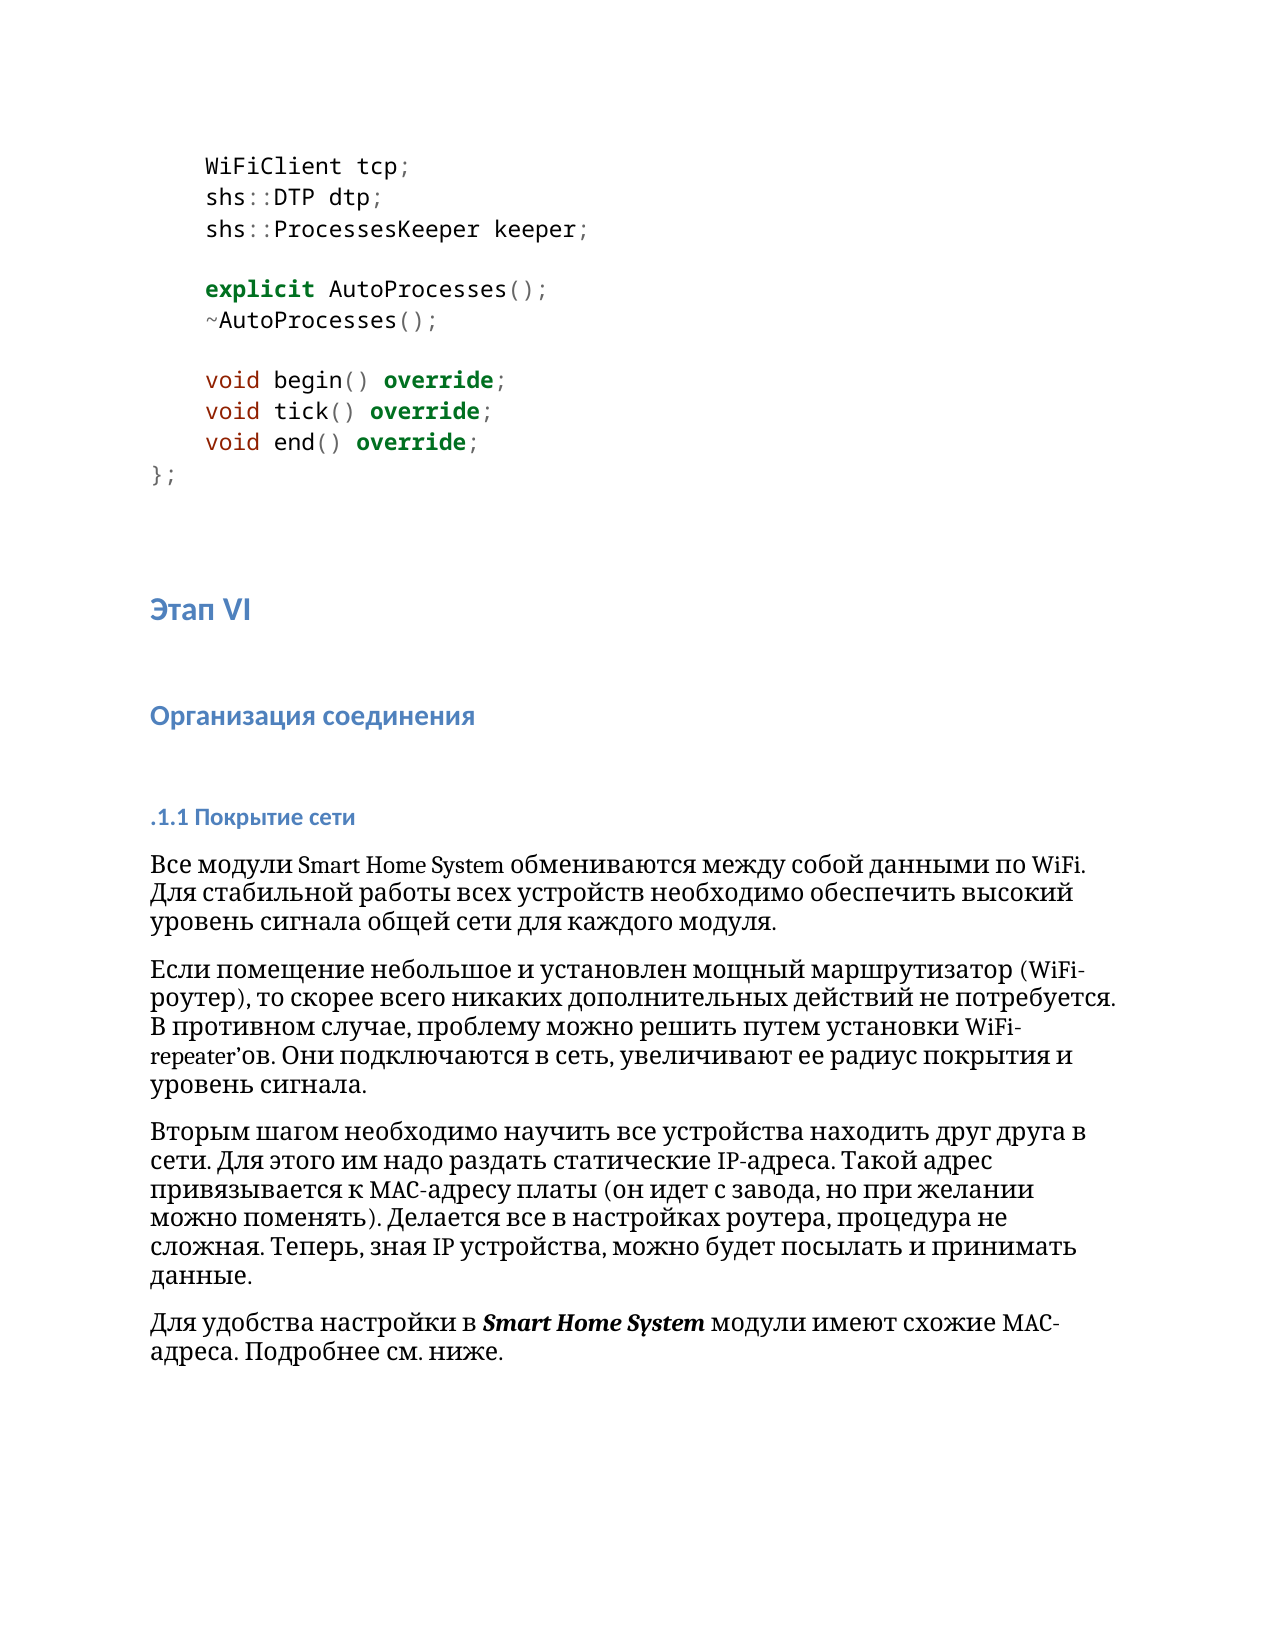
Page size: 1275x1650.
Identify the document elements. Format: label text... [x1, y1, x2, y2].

text Для удобства настройки в Smart Home System модули имеют схожие MAC-адреса. Подробнее см. ниже. [150, 1309, 1125, 1367]
subtitle .1.1 Покрытие сети [150, 801, 1125, 832]
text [150, 150, 1125, 489]
text Все модули Smart Home System обмениваются между собой данными по WiFi. Для стабильной работы всех устройств необходимо обеспечить высокий уровень сигнала общей сети для каждого модуля. [150, 851, 1125, 937]
text Вторым шагом необходимо научить все устройства находить друг друга в сети. Для этого им надо раздать статические IP-адреса. Такой адрес привязывается к MAC-адресу платы (он идет с завода, но при желании можно поменять). Делается все в настройках роутера, процедура не сложная. Теперь, зная IP устройства, можно будет посылать и принимать данные. [150, 1118, 1125, 1291]
subtitle Организация соединения [150, 697, 1125, 733]
subtitle Этап VI [150, 588, 1125, 629]
text Если помещение небольшое и установлен мощный маршрутизатор (WiFi-роутер), то скорее всего никаких дополнительных действий не потребуется. В противном случае, проблему можно решить путем установки WiFi-repeater’ов. Они подключаются в сеть, увеличивают ее радиус покрытия и уровень сигнала. [150, 956, 1125, 1099]
